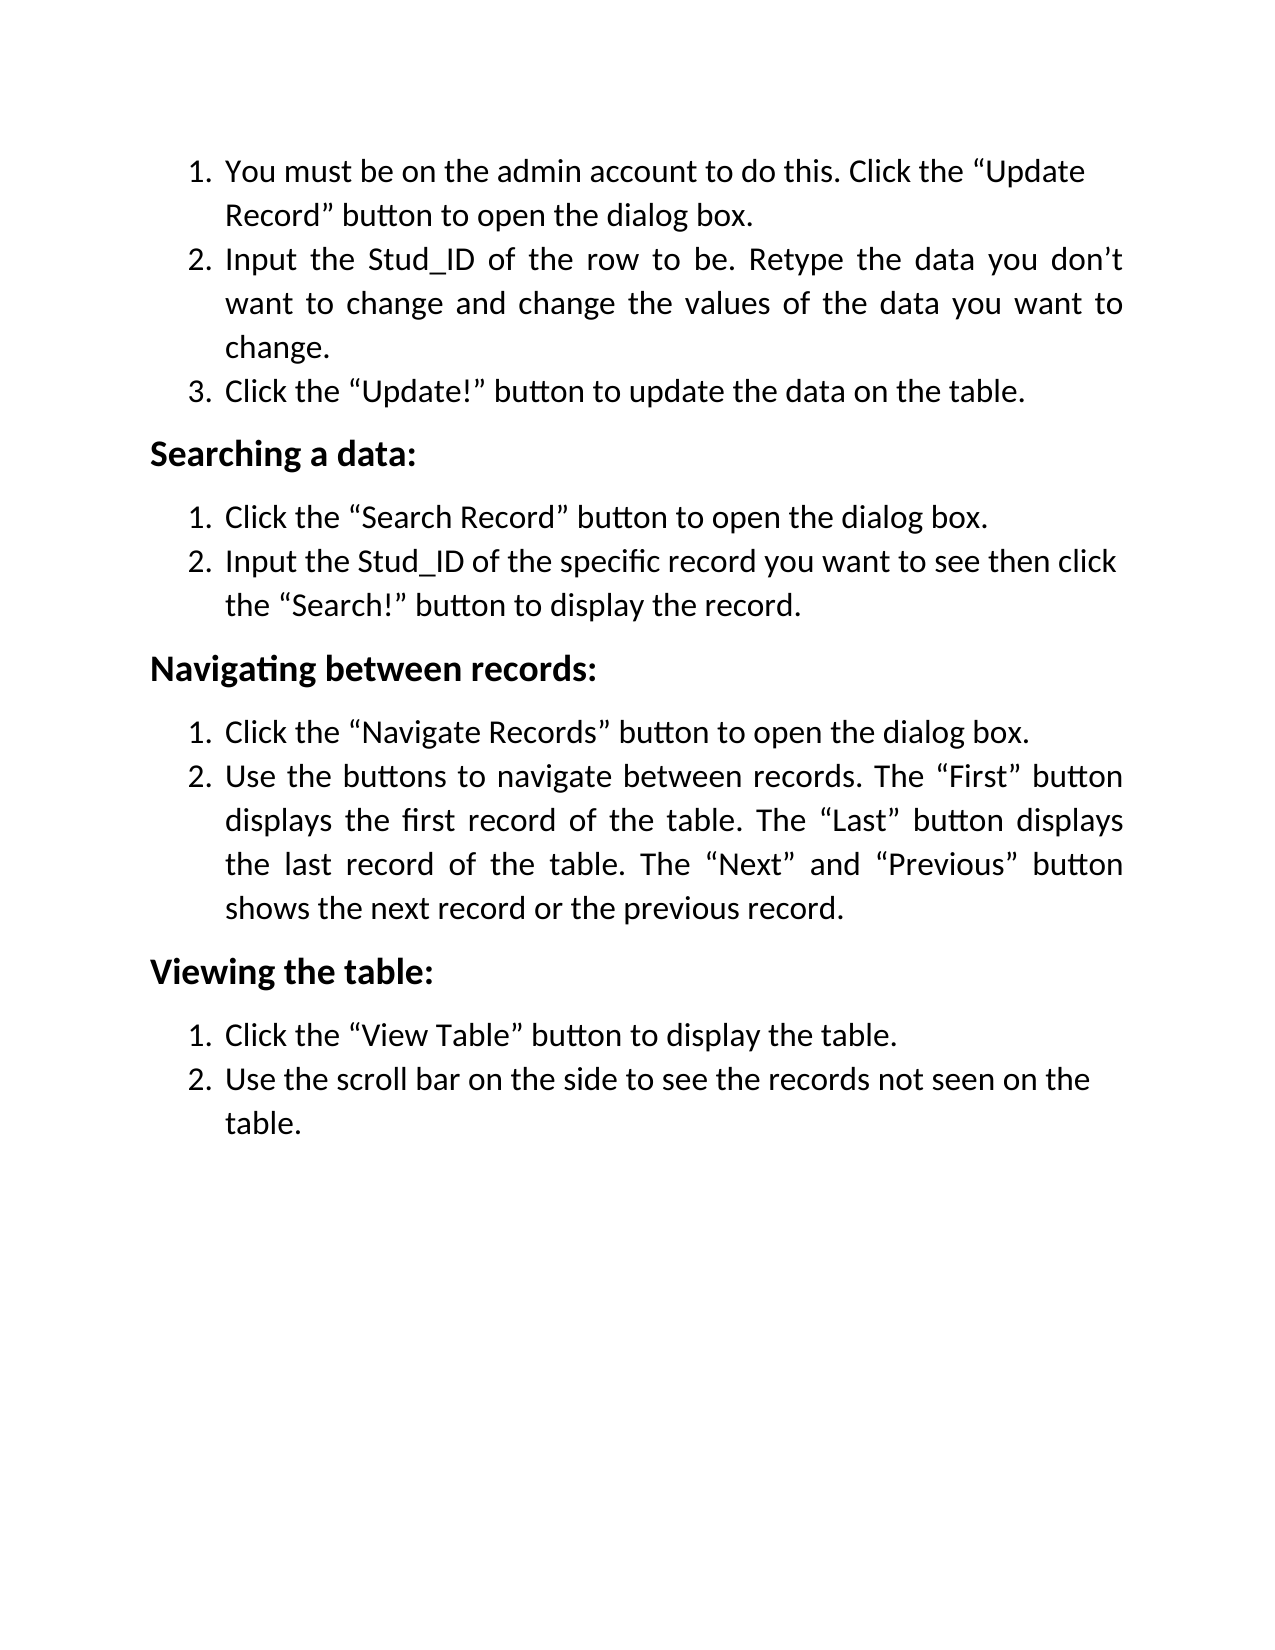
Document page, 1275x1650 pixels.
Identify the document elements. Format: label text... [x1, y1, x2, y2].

list Input the Stud_ID of the specific record you want to see then click the “Search!” button to display the record. [187, 541, 1125, 625]
text Navigating between records: [150, 645, 1125, 691]
list Click the “View Table” button to display the table. [187, 1014, 1125, 1054]
list You must be on the admin account to do this. Click the “Update Record” button to open the dialog box. [187, 150, 1125, 235]
list Click the “Update!” button to update the data on the table. [187, 370, 1125, 411]
list Click the “Navigate Records” button to open the dialog box. [187, 711, 1125, 752]
text Searching a data: [150, 430, 1125, 476]
list Input the Stud_ID of the row to be. Retype the data you don’t want to change and change the values of the data you want to change. [187, 238, 1125, 367]
text Viewing the table: [150, 948, 1125, 993]
list Click the “Search Record” button to open the dialog box. [187, 497, 1125, 537]
list Use the scroll bar on the side to see the records not seen on the table. [187, 1058, 1125, 1142]
list Use the buttons to navigate between records. The “First” button displays the first record of the table. The “Last” button displays the last record of the table. The “Next” and “Previous” button shows the next record or the previous record. [187, 755, 1125, 928]
